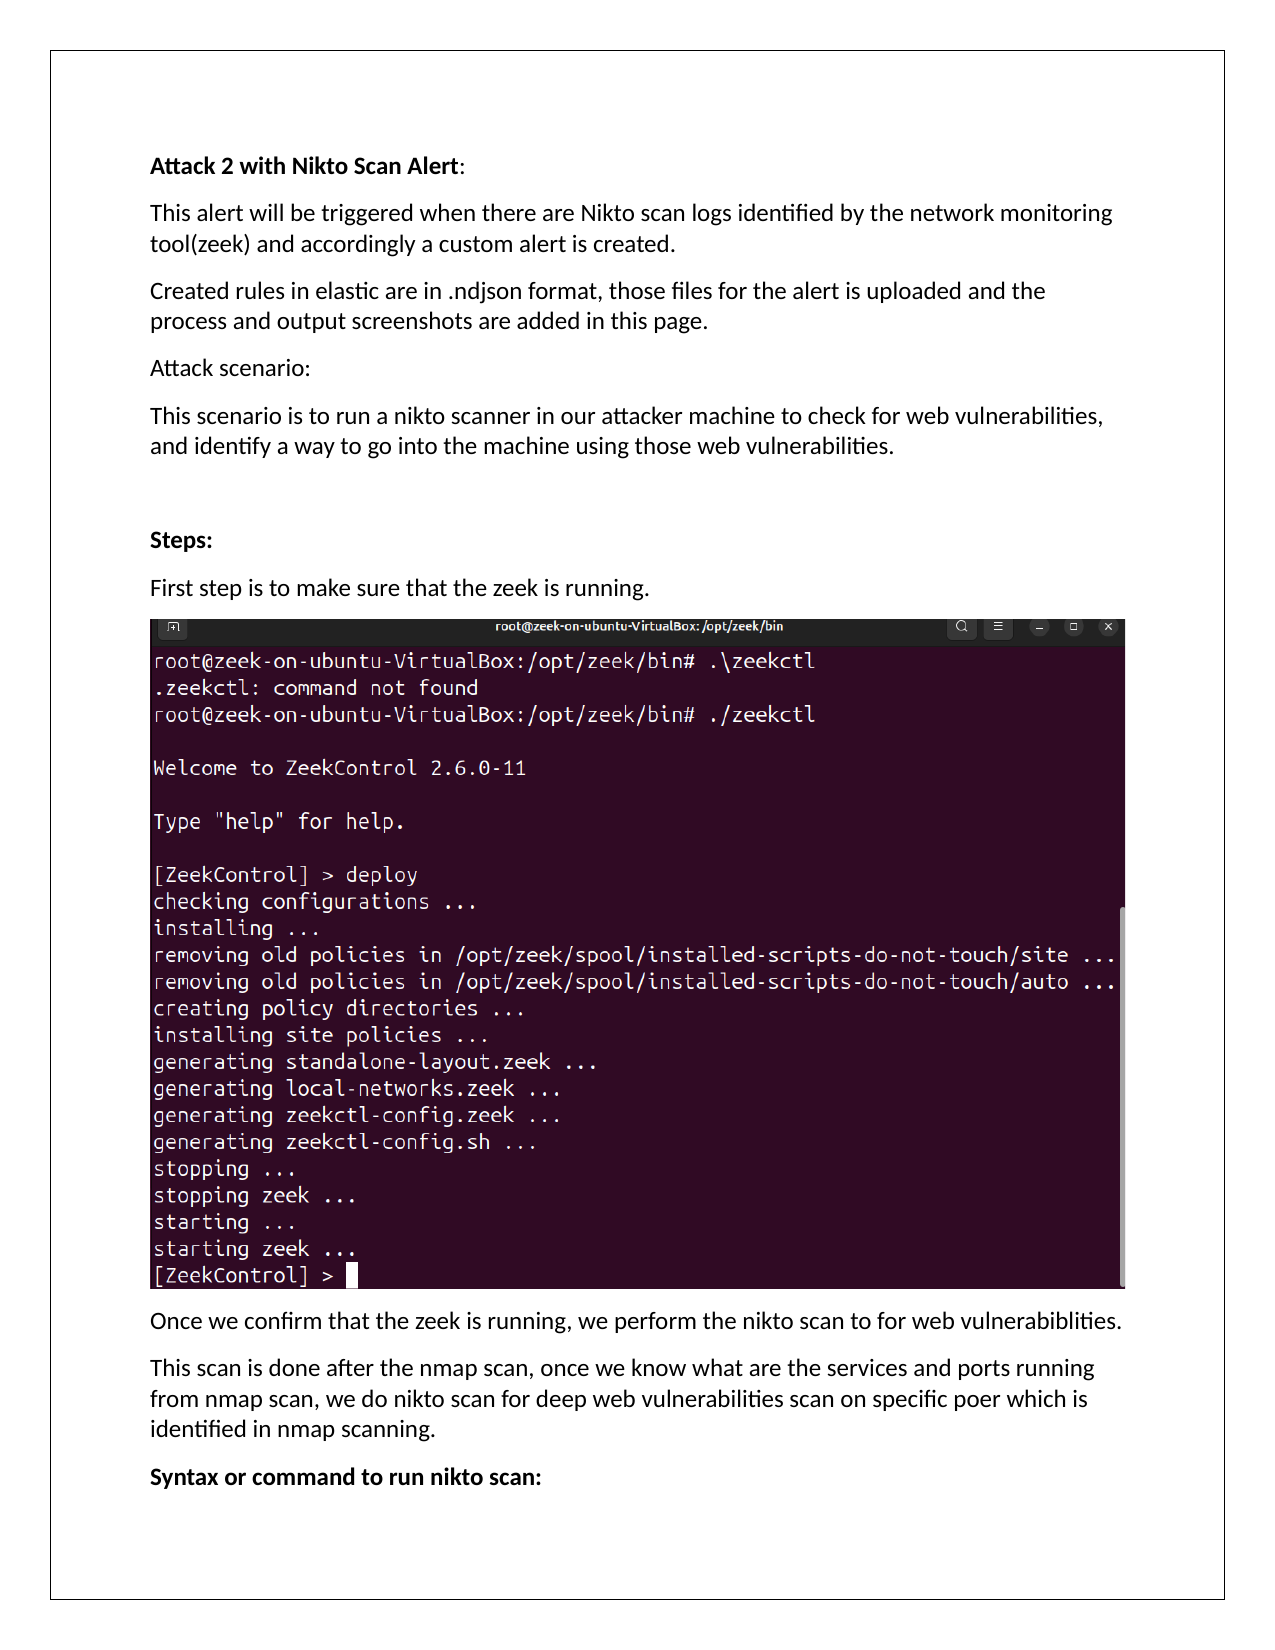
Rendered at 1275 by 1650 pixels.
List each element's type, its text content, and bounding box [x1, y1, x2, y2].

text Syntax or command to run nikto scan: [150, 1461, 1125, 1491]
text First step is to make sure that the zeek is running. [150, 572, 1125, 602]
text Once we confirm that the zeek is running, we perform the nikto scan to for web vulnerabiblities. [150, 1305, 1125, 1336]
picture [150, 619, 1125, 1289]
text This scenario is to run a nikto scanner in our attacker machine to check for web vulnerabilities, and identify a way to go into the machine using those web vulnerabilities. [150, 400, 1125, 461]
text This scan is done after the nmap scan, once we know what are the services and ports running from nmap scan, we do nikto scan for deep web vulnerabilities scan on specific poer which is identified in nmap scanning. [150, 1353, 1125, 1444]
text Attack scenario: [150, 353, 1125, 383]
text Steps: [150, 525, 1125, 555]
text Created rules in elastic are in .ndjson format, those files for the alert is uploaded and the process and output screenshots are added in this page. [150, 275, 1125, 336]
text Attack 2 with Nikto Scan Alert: [150, 150, 1125, 181]
text This alert will be triggered when there are Nikto scan logs identified by the network monitoring tool(zeek) and accordingly a custom alert is created. [150, 197, 1125, 258]
